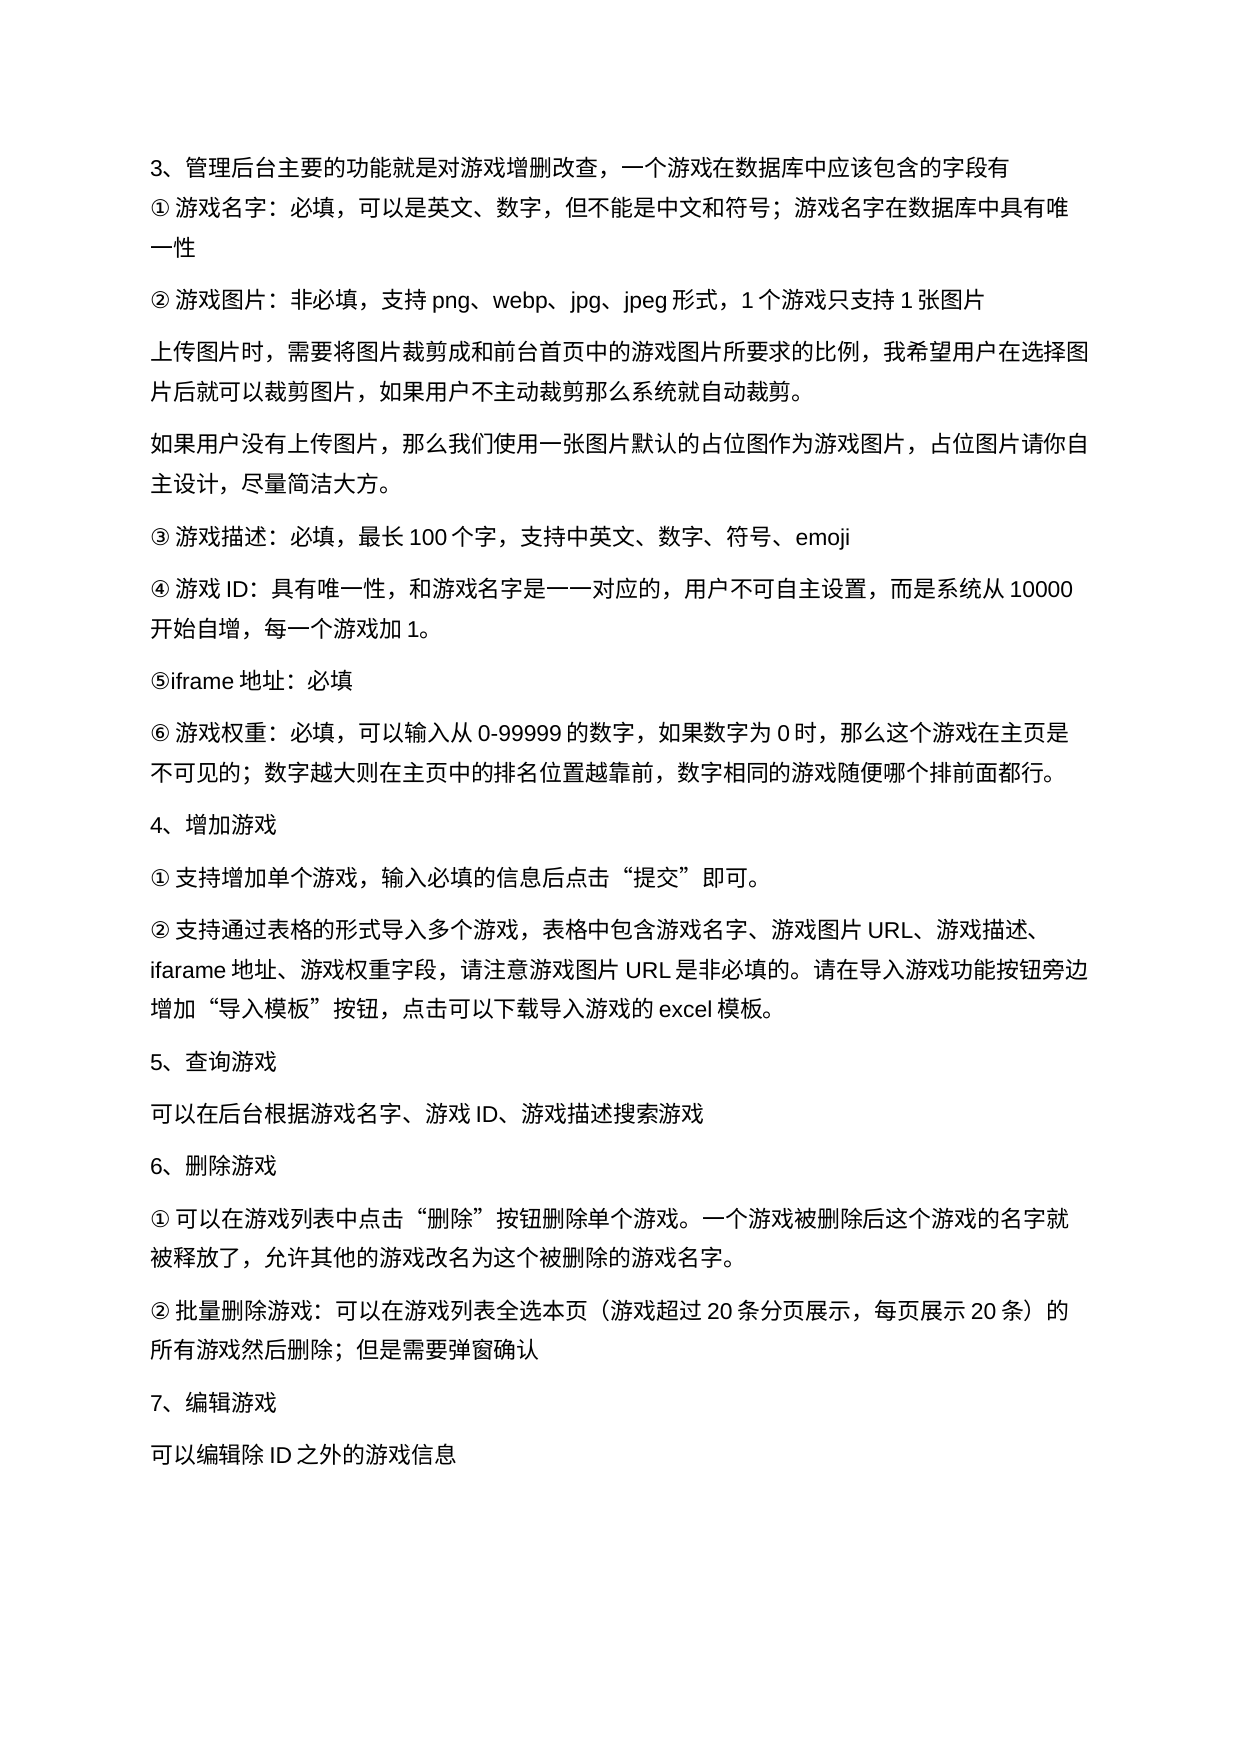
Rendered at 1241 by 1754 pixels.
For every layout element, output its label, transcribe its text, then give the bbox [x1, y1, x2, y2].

text 如果用户没有上传图片，那么我们使用一张图片默认的占位图作为游戏图片，占位图片请你自主设计，尽量简洁大方。 [150, 426, 1090, 499]
text ⑥游戏权重：必填，可以输入从0-99999的数字，如果数字为0时，那么这个游戏在主页是不可见的；数字越大则在主页中的排名位置越靠前，数字相同的游戏随便哪个排前面都行。 [150, 715, 1090, 788]
text 上传图片时，需要将图片裁剪成和前台首页中的游戏图片所要求的比例，我希望用户在选择图片后就可以裁剪图片，如果用户不主动裁剪那么系统就自动裁剪。 [150, 334, 1090, 407]
text 6、删除游戏 [150, 1148, 1090, 1181]
text 可以编辑除ID之外的游戏信息 [150, 1437, 1090, 1470]
text ②游戏图片：非必填，支持png、webp、jpg、jpeg形式，1个游戏只支持1张图片 [150, 282, 1090, 315]
text ②支持通过表格的形式导入多个游戏，表格中包含游戏名字、游戏图片URL、游戏描述、ifarame地址、游戏权重字段，请注意游戏图片URL是非必填的。请在导入游戏功能按钮旁边增加“导入模板”按钮，点击可以下载导入游戏的excel模板。 [150, 912, 1090, 1024]
text ②批量删除游戏：可以在游戏列表全选本页（游戏超过20条分页展示，每页展示20条）的所有游戏然后删除；但是需要弹窗确认 [150, 1292, 1090, 1366]
text ③游戏描述：必填，最长100个字，支持中英文、数字、符号、emoji [150, 518, 1090, 552]
text ①支持增加单个游戏，输入必填的信息后点击“提交”即可。 [150, 859, 1090, 893]
text 5、查询游戏 [150, 1043, 1090, 1077]
text 3、管理后台主要的功能就是对游戏增删改查，一个游戏在数据库中应该包含的字段有 ①游戏名字：必填，可以是英文、数字，但不能是中文和符号；游戏名字在数据库中具有唯一性 [150, 150, 1090, 263]
text ⑤iframe地址：必填 [150, 663, 1090, 696]
text 7、编辑游戏 [150, 1384, 1090, 1418]
text 4、增加游戏 [150, 807, 1090, 840]
text 可以在后台根据游戏名字、游戏ID、游戏描述搜索游戏 [150, 1096, 1090, 1129]
text ①可以在游戏列表中点击“删除”按钮删除单个游戏。一个游戏被删除后这个游戏的名字就被释放了，允许其他的游戏改名为这个被删除的游戏名字。 [150, 1200, 1090, 1273]
text ④游戏ID：具有唯一性，和游戏名字是一一对应的，用户不可自主设置，而是系统从10000开始自增，每一个游戏加1。 [150, 571, 1090, 644]
